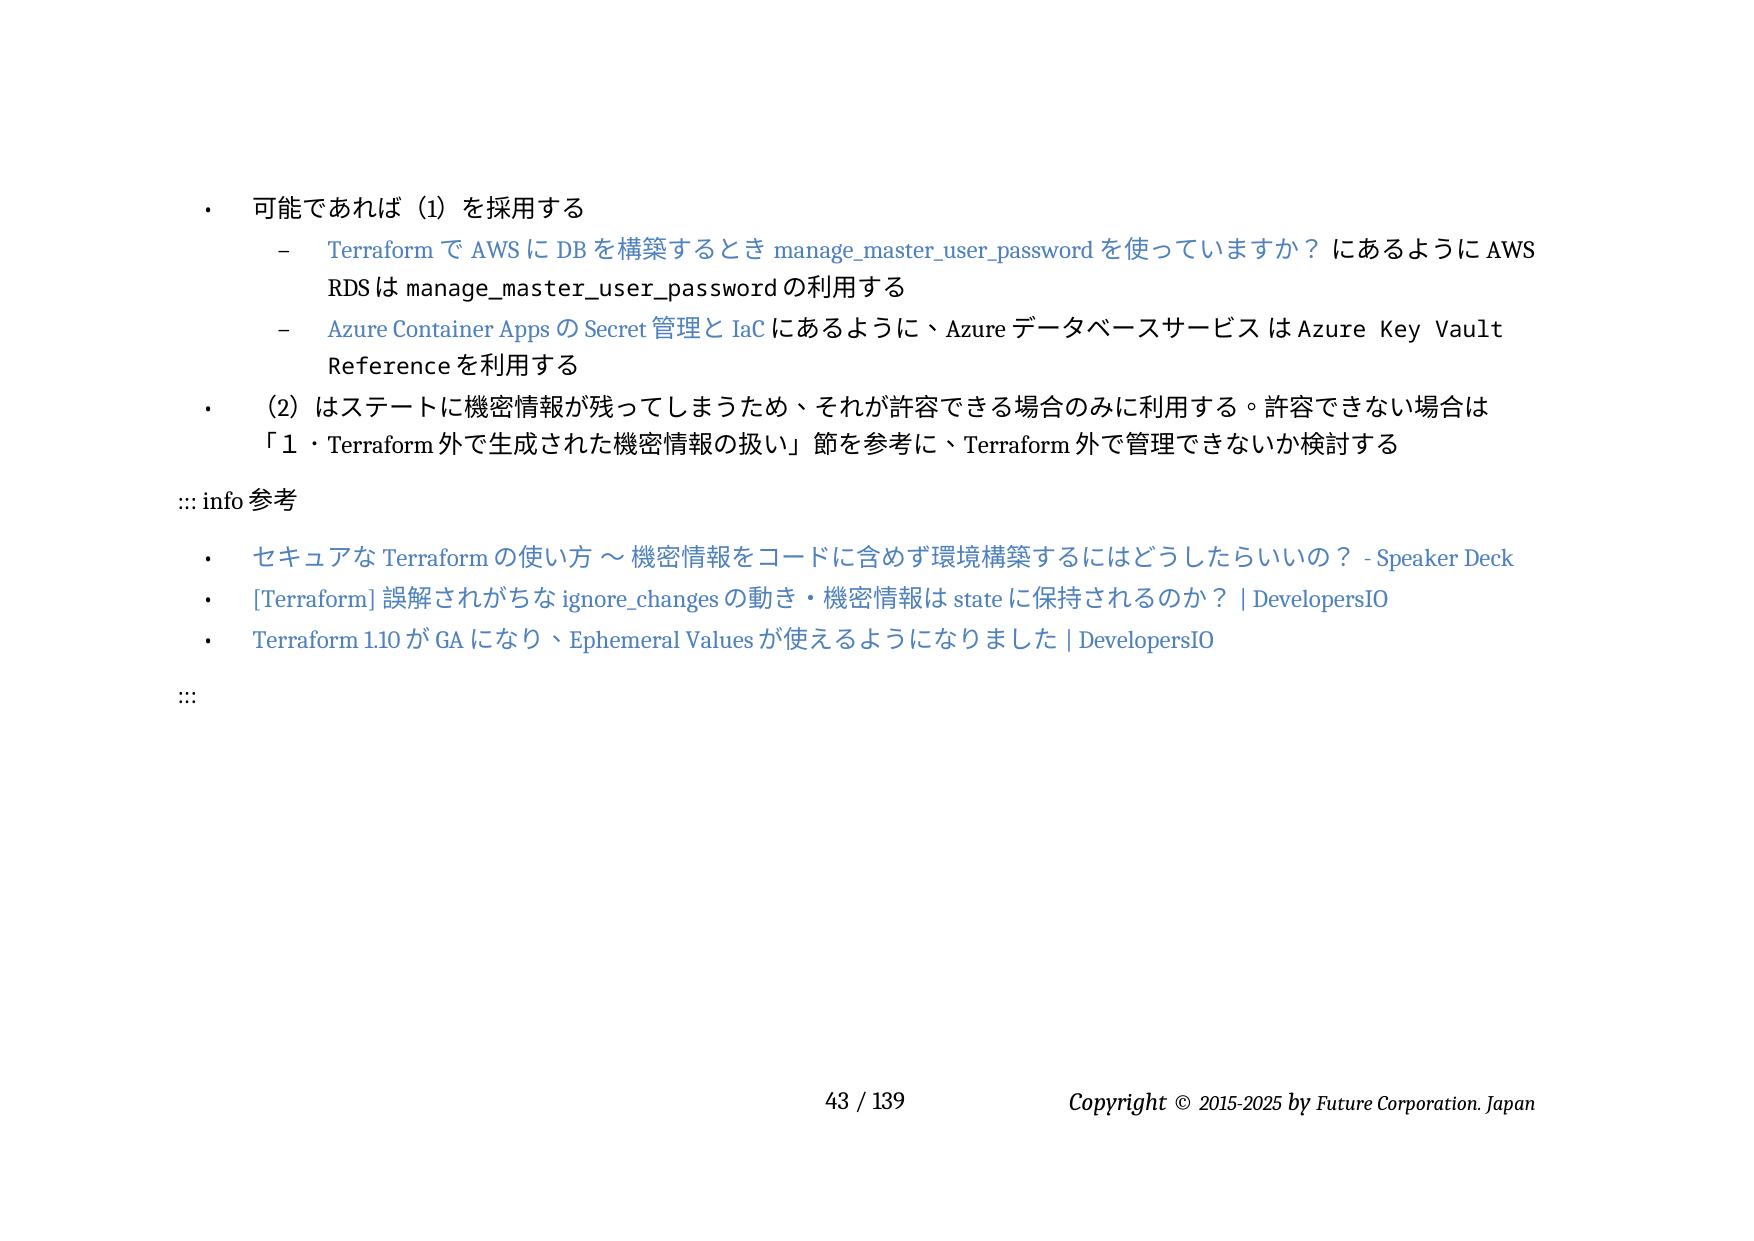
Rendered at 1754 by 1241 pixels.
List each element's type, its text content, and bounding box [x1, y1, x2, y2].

list [Terraform] 誤解されがちなignore_changesの動き・機密情報はstateに保持されるのか？ | DevelopersIO [202, 579, 1547, 616]
list セキュアなTerraformの使い方 ～ 機密情報をコードに含めず環境構築するにはどうしたらいいの？ - Speaker Deck [202, 538, 1547, 575]
text ::: [177, 676, 1547, 714]
list Terraform 1.10がGAになり、Ephemeral Valuesが使えるようになりました | DevelopersIO [202, 620, 1547, 658]
list 可能であれば（1）を採用する [202, 189, 1547, 226]
list Azure Container AppsのSecret管理とIaC にあるように、Azureデータベースサービス はAzure Key Vault Referenceを利用する [277, 309, 1547, 384]
list Terraform で AWS に DB を構築するとき manage_master_user_password を使っていますか？ にあるようにAWS RDSは manage_master_user_password の利用する [277, 230, 1547, 305]
list （2）はステートに機密情報が残ってしまうため、それが許容できる場合のみに利用する。許容できない場合は「１．Terraform外で生成された機密情報の扱い」節を参考に、Terraform外で管理できないか検討する [202, 388, 1547, 463]
text ::: info 参考 [177, 481, 1547, 519]
